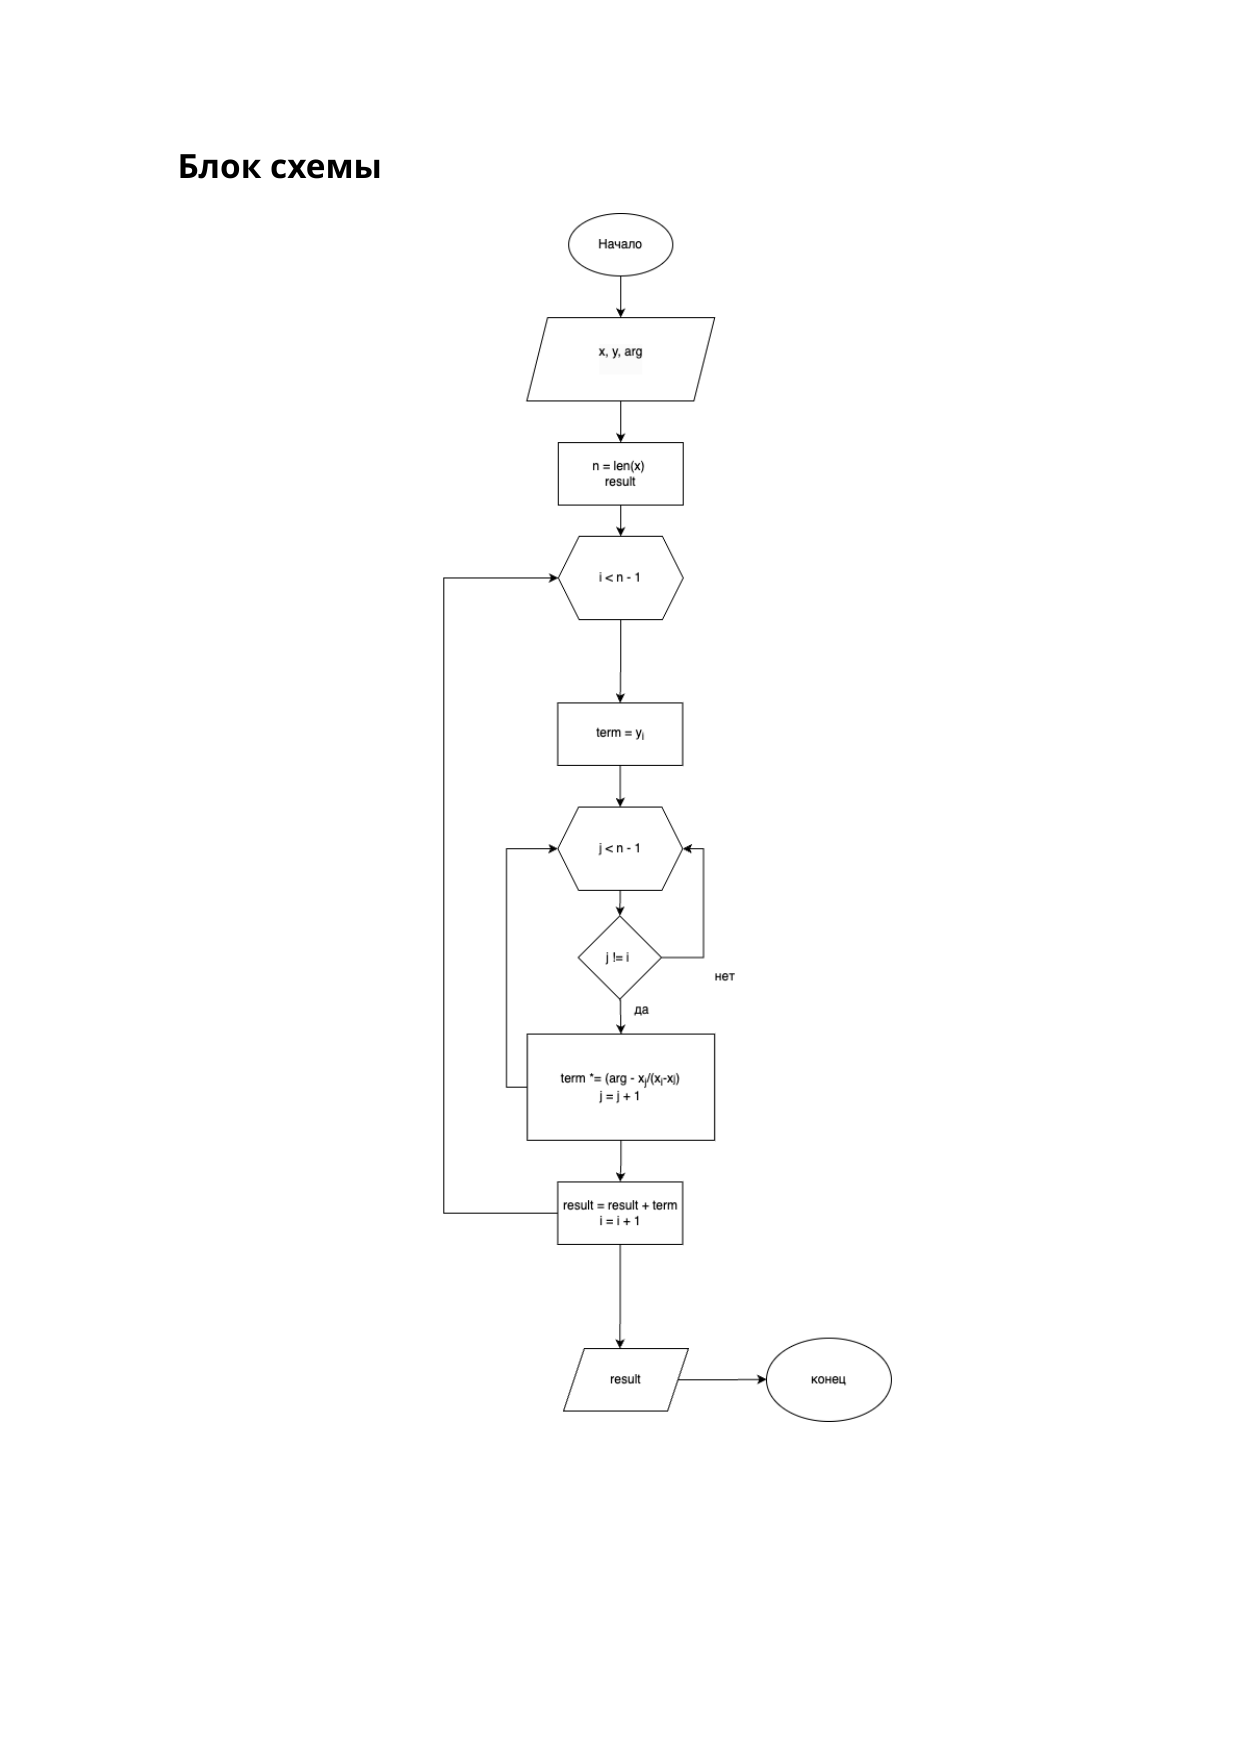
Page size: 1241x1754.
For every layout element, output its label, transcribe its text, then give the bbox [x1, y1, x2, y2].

subtitle Блок схемы [177, 143, 1152, 188]
picture [436, 213, 893, 1422]
